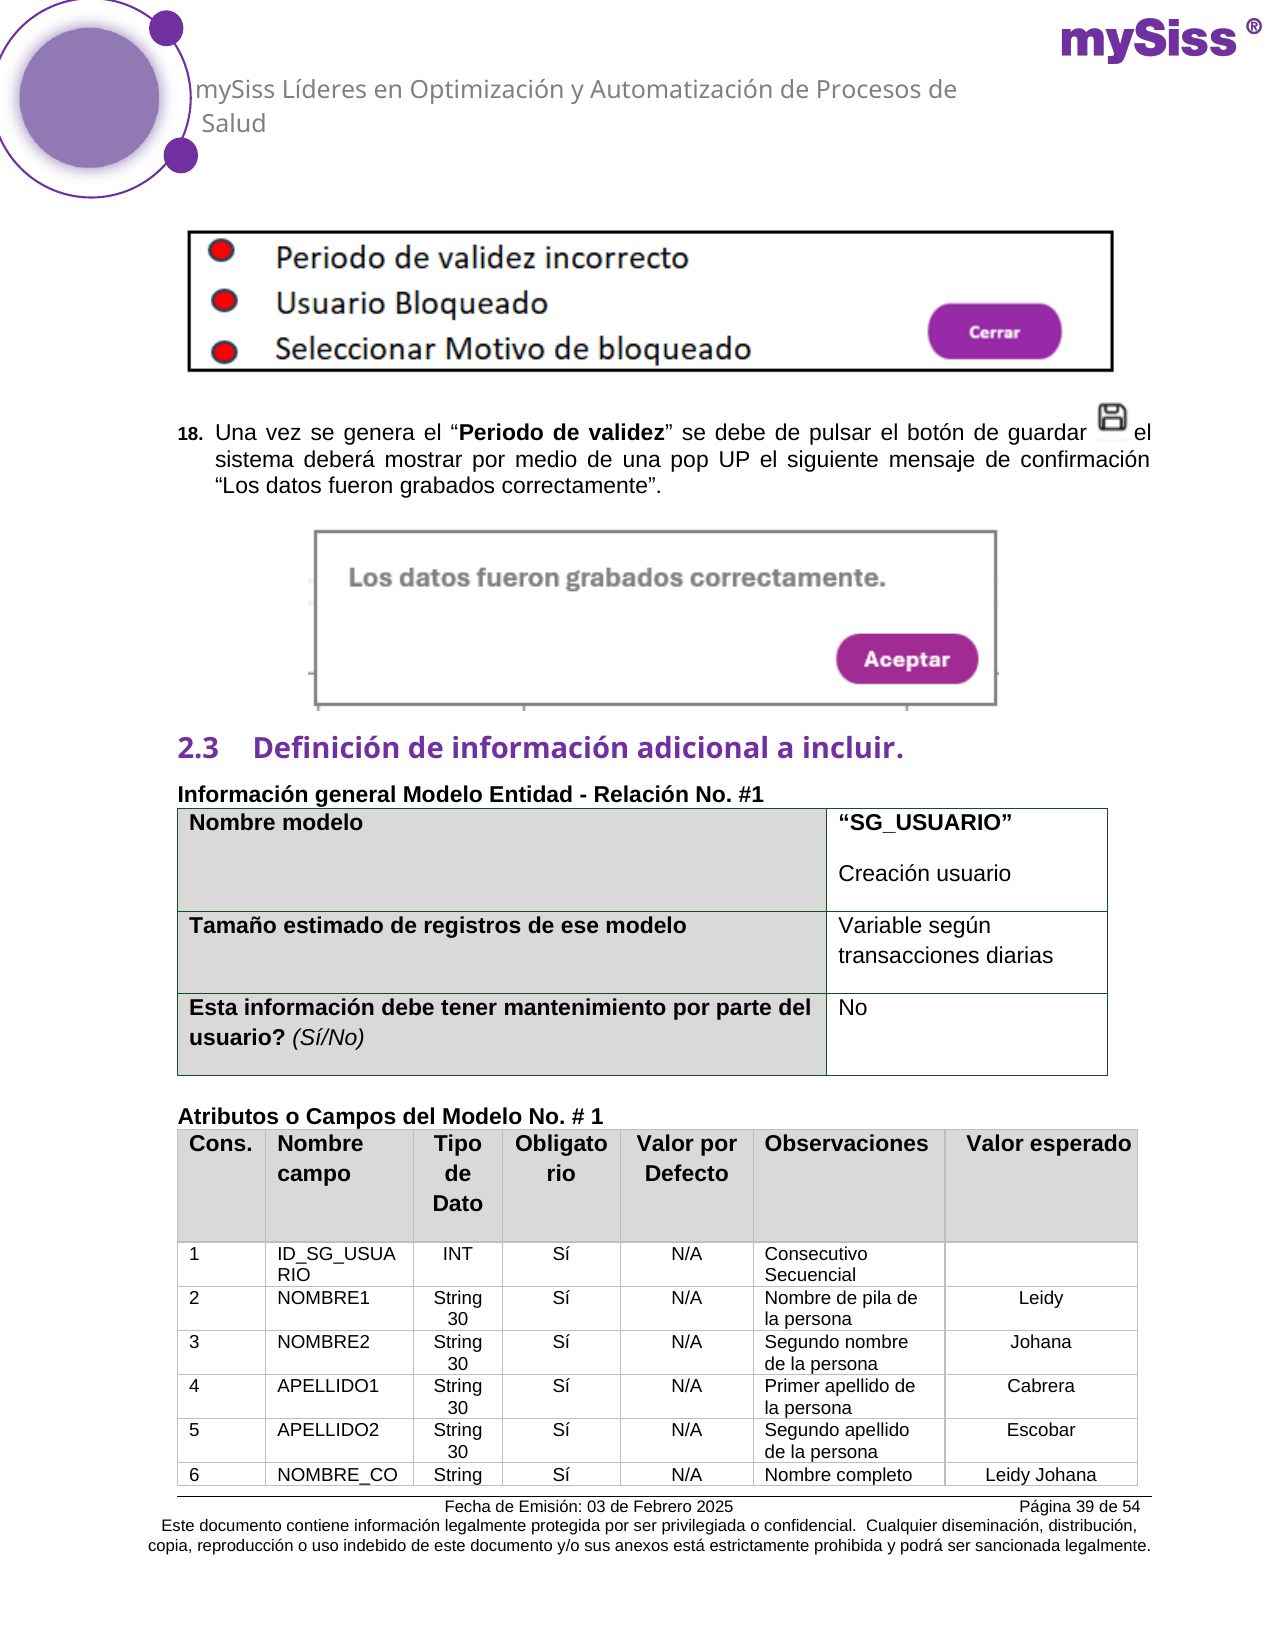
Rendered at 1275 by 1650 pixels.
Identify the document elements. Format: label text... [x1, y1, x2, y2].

table_cell NOMBRE1 [266, 1287, 413, 1330]
table_cell NOMBRE_COM [266, 1463, 413, 1485]
table_cell Nombre de pila de la persona [754, 1287, 944, 1330]
table_cell Segundo nombre de la persona [754, 1331, 944, 1374]
table_cell 1 [178, 1243, 265, 1286]
picture [308, 524, 999, 711]
list Una vez se genera el “Periodo de validez” se debe de pulsar el botón de guardar el sistema deberá mostrar por medio de una pop UP el siguiente mensaje de confirmación “Los datos fueron grabados correctamente”. [177, 402, 1152, 498]
picture [177, 212, 1139, 441]
table_header Valor por Defecto [621, 1130, 753, 1241]
table_header Nombre campo [266, 1130, 413, 1241]
table_header Cons. [178, 1130, 265, 1241]
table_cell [946, 1463, 1137, 1485]
table_cell N/A [621, 1463, 753, 1485]
table_cell 4 [178, 1375, 265, 1418]
table_cell INT [414, 1243, 502, 1286]
table_header Tipo de Dato [414, 1130, 502, 1241]
table_cell APELLIDO2 [266, 1419, 413, 1462]
table_cell Sí [503, 1463, 620, 1485]
table_cell String 100 [414, 1463, 502, 1485]
table_cell Tamaño estimado de registros de ese modelo [178, 912, 826, 993]
table_cell String 30 [414, 1287, 502, 1330]
table_cell 2 [178, 1287, 265, 1330]
text Atributos o Campos del Modelo No. # 1 [177, 1103, 1152, 1129]
table_header Obligatorio [503, 1130, 620, 1241]
table_cell ID_SG_USUARIO [266, 1243, 413, 1286]
table_cell Leidy [946, 1287, 1137, 1330]
table_cell Cabrera [946, 1375, 1137, 1418]
table_cell Sí [503, 1375, 620, 1418]
table_cell N/A [621, 1375, 753, 1418]
table_cell Segundo apellido de la persona [754, 1419, 944, 1462]
table_cell Variable según transacciones diarias [827, 912, 1107, 993]
table_cell [946, 1243, 1137, 1286]
table_cell NOMBRE2 [266, 1331, 413, 1374]
text Información general Modelo Entidad - Relación No. #1 [177, 781, 1152, 807]
table_cell Esta información debe tener mantenimiento por parte del usuario? (Sí/No) [178, 994, 826, 1075]
table_cell N/A [621, 1243, 753, 1286]
table_cell String 30 [414, 1419, 502, 1462]
table_cell 5 [178, 1419, 265, 1462]
table_header Valor esperado [946, 1130, 1137, 1241]
table_cell N/A [621, 1419, 753, 1462]
table_cell Consecutivo Secuencial [754, 1243, 944, 1286]
table_cell Sí [503, 1287, 620, 1330]
table_cell String 30 [414, 1331, 502, 1374]
table_cell N/A [621, 1331, 753, 1374]
table_cell Escobar [946, 1419, 1137, 1462]
table_cell Sí [503, 1243, 620, 1286]
table_cell Sí [503, 1419, 620, 1462]
subtitle Definición de información adicional a incluir. [177, 727, 1152, 767]
table_cell No [827, 994, 1107, 1075]
table_header “SG_USUARIO” Creación usuario [827, 809, 1107, 911]
table_header Observaciones [754, 1130, 944, 1241]
table_cell 3 [178, 1331, 265, 1374]
table_cell Primer apellido de la persona [754, 1375, 944, 1418]
picture [1061, 18, 1262, 64]
table_cell 6 [178, 1463, 265, 1485]
table_cell Sí [503, 1331, 620, 1374]
table_cell Johana [946, 1331, 1137, 1374]
table_cell APELLIDO1 [266, 1375, 413, 1418]
table_cell N/A [621, 1287, 753, 1330]
table_cell String 30 [414, 1375, 502, 1418]
table_header Nombre modelo [178, 809, 826, 911]
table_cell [754, 1463, 944, 1485]
